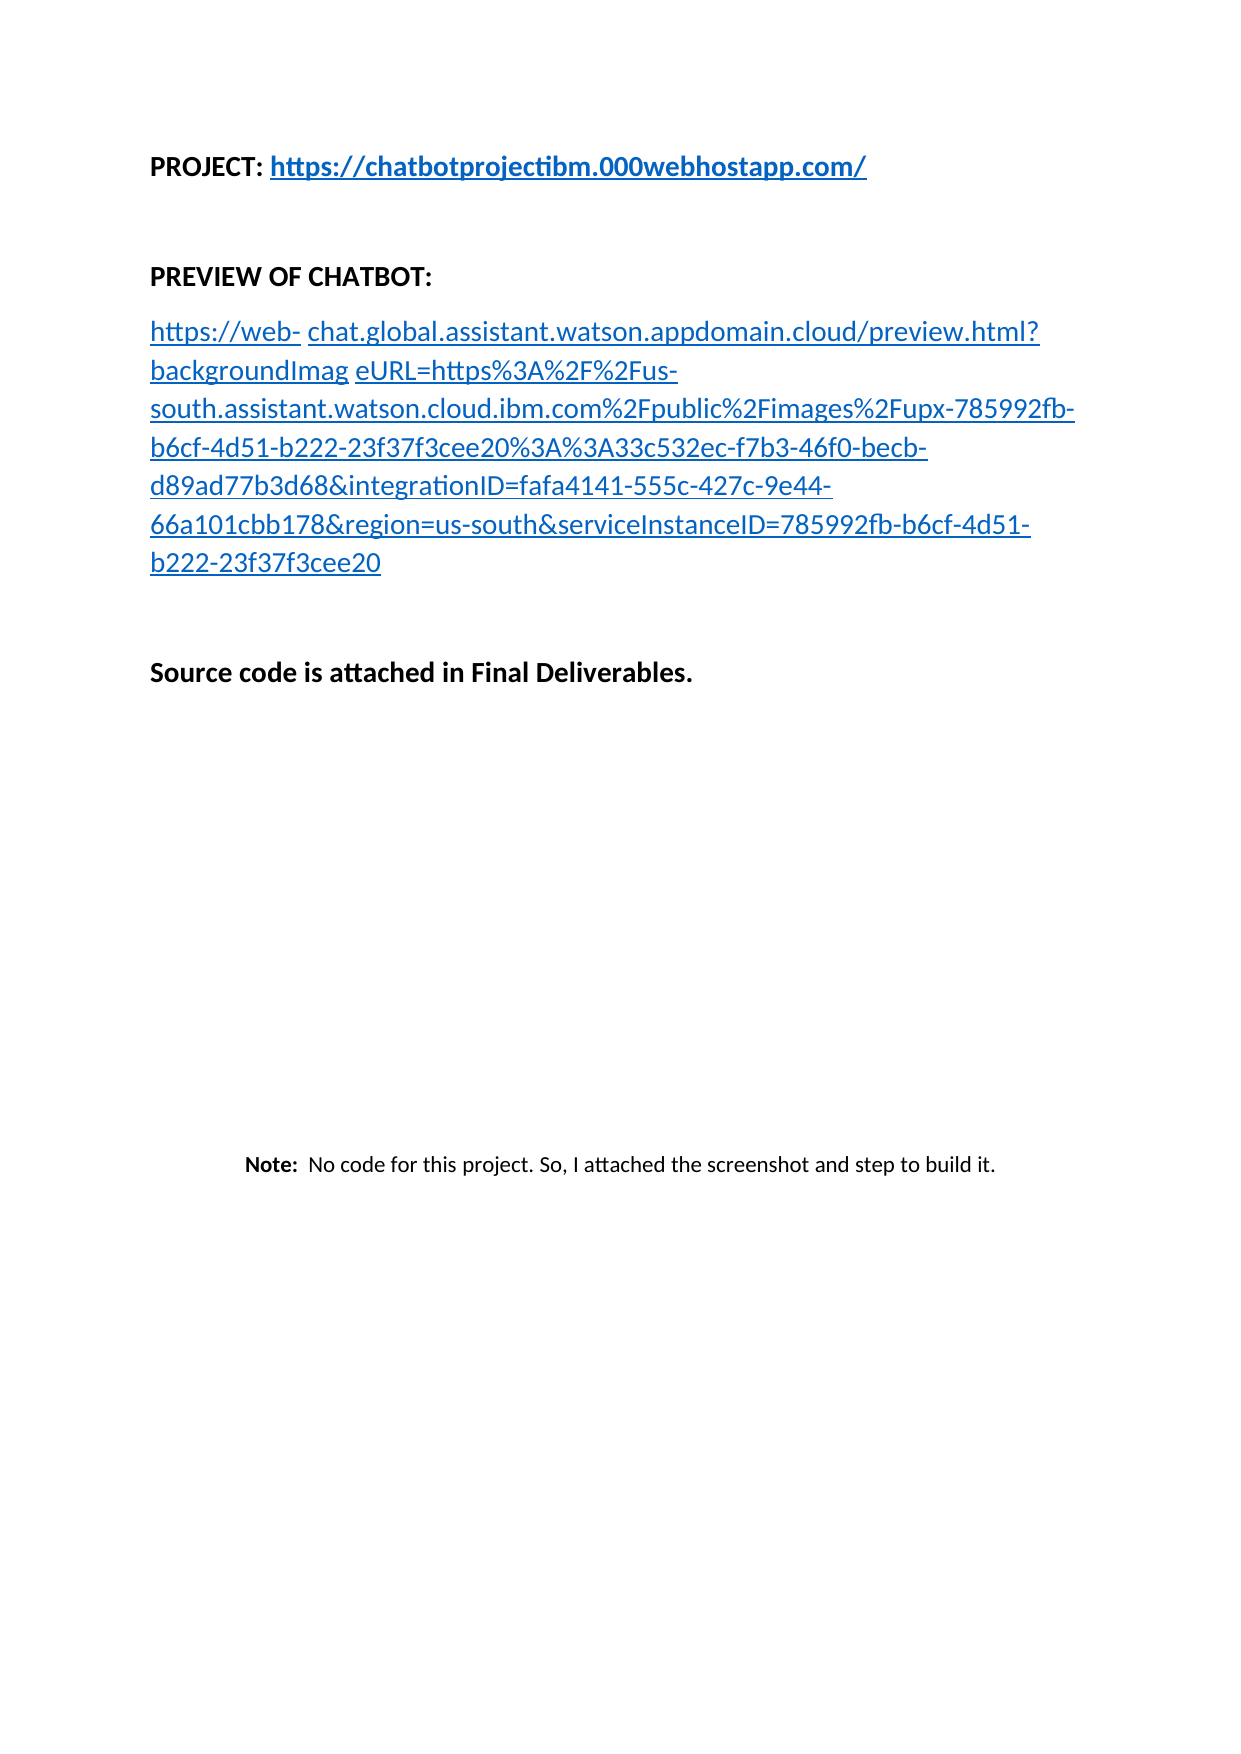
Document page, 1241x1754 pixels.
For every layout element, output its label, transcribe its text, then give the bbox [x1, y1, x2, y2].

text PROJECT: https://chatbotprojectibm.000webhostapp.com/ [150, 148, 1119, 184]
text https://web- chat.global.assistant.watson.appdomain.cloud/preview.html?backgroundImag eURL=https%3A%2F%2Fus- south.assistant.watson.cloud.ibm.com%2Fpublic%2Fimages%2Fupx-785992fb- b6cf-4d51-b222-23f37f3cee20%3A%3A33c532ec-f7b3-46f0-becb- d89ad77b3d68&integrationID=fafa4141-555c-427c-9e44- 66a101cbb178&region=us-south&serviceInstanceID=785992fb-b6cf-4d51- b222-23f37f3cee20 [150, 313, 1083, 580]
subtitle PREVIEW OF CHATBOT: [150, 258, 1119, 294]
text Note: No code for this project. So, I attached the screenshot and step to build it. [243, 1150, 997, 1178]
subtitle Source code is attached in Final Deliverables. [150, 654, 1119, 690]
